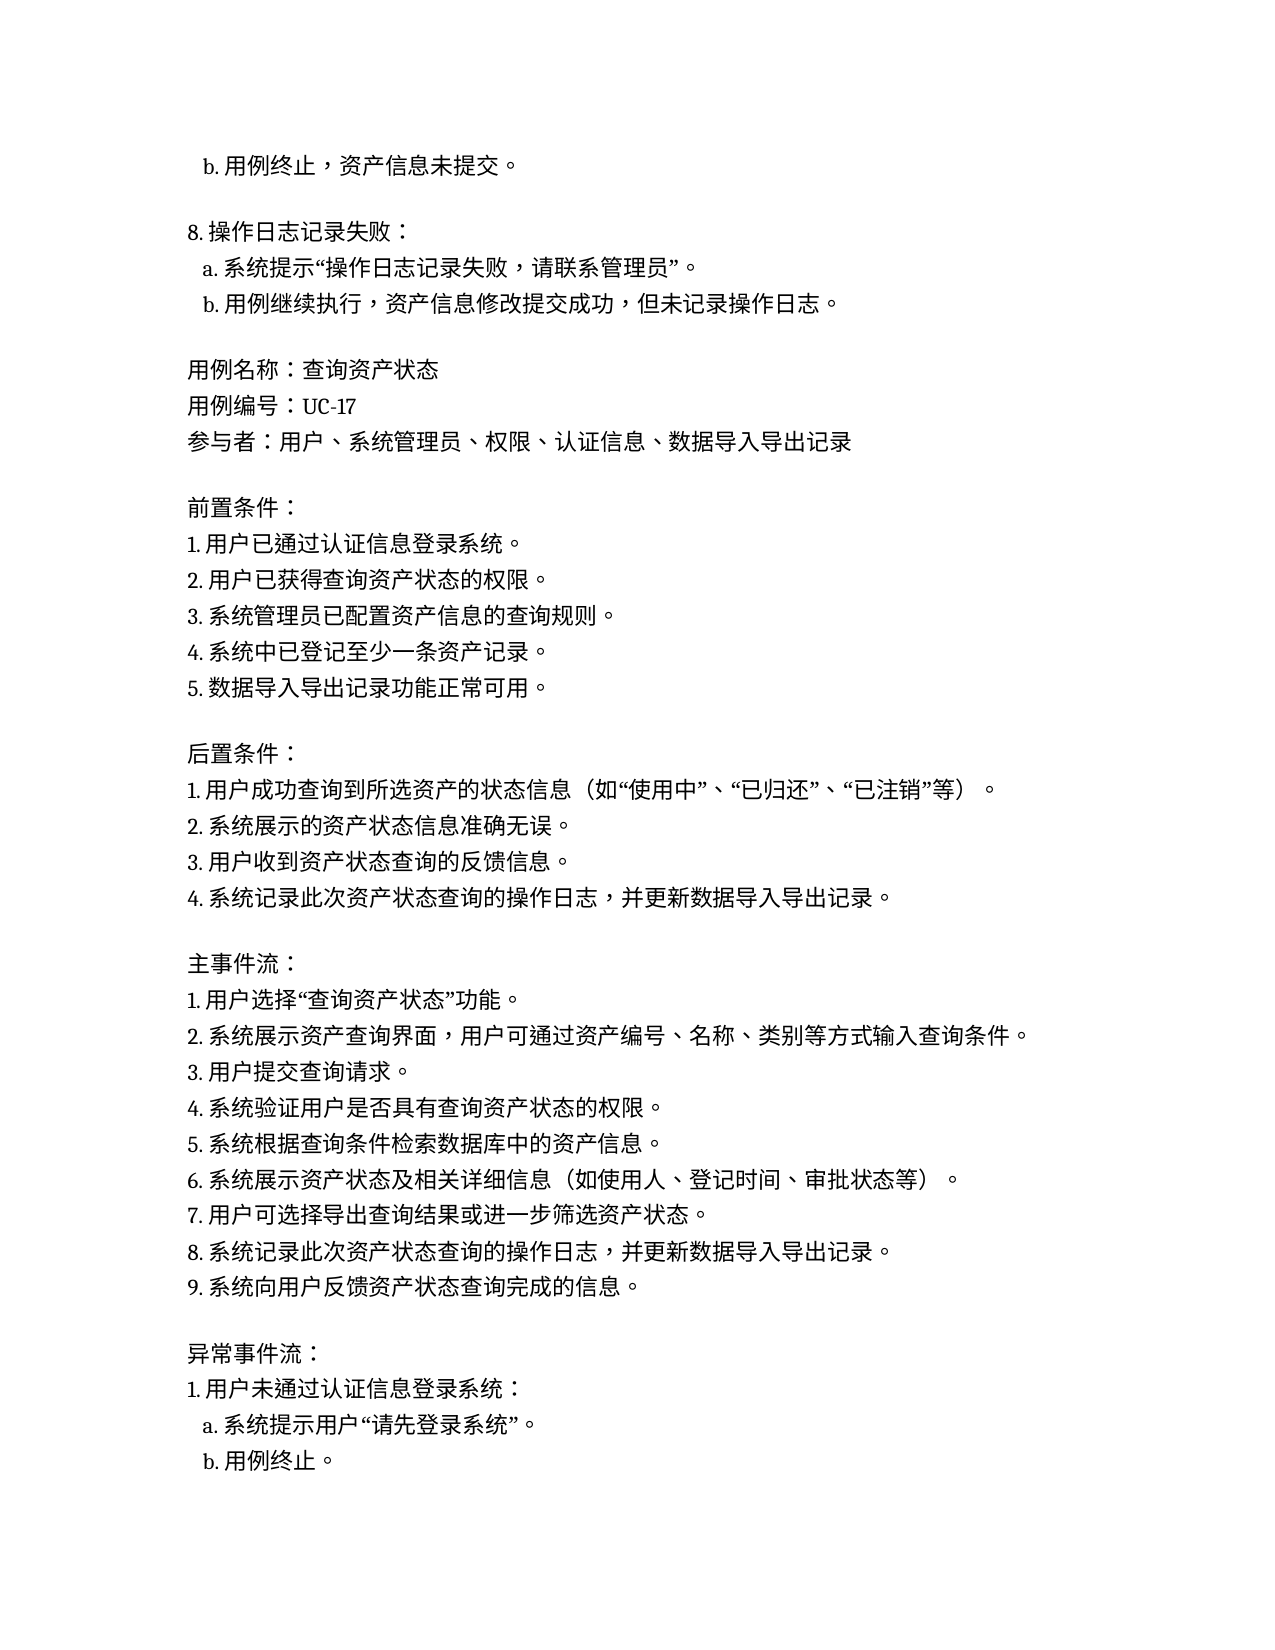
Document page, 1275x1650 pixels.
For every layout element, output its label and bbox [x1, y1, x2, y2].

text [187, 150, 1087, 1477]
